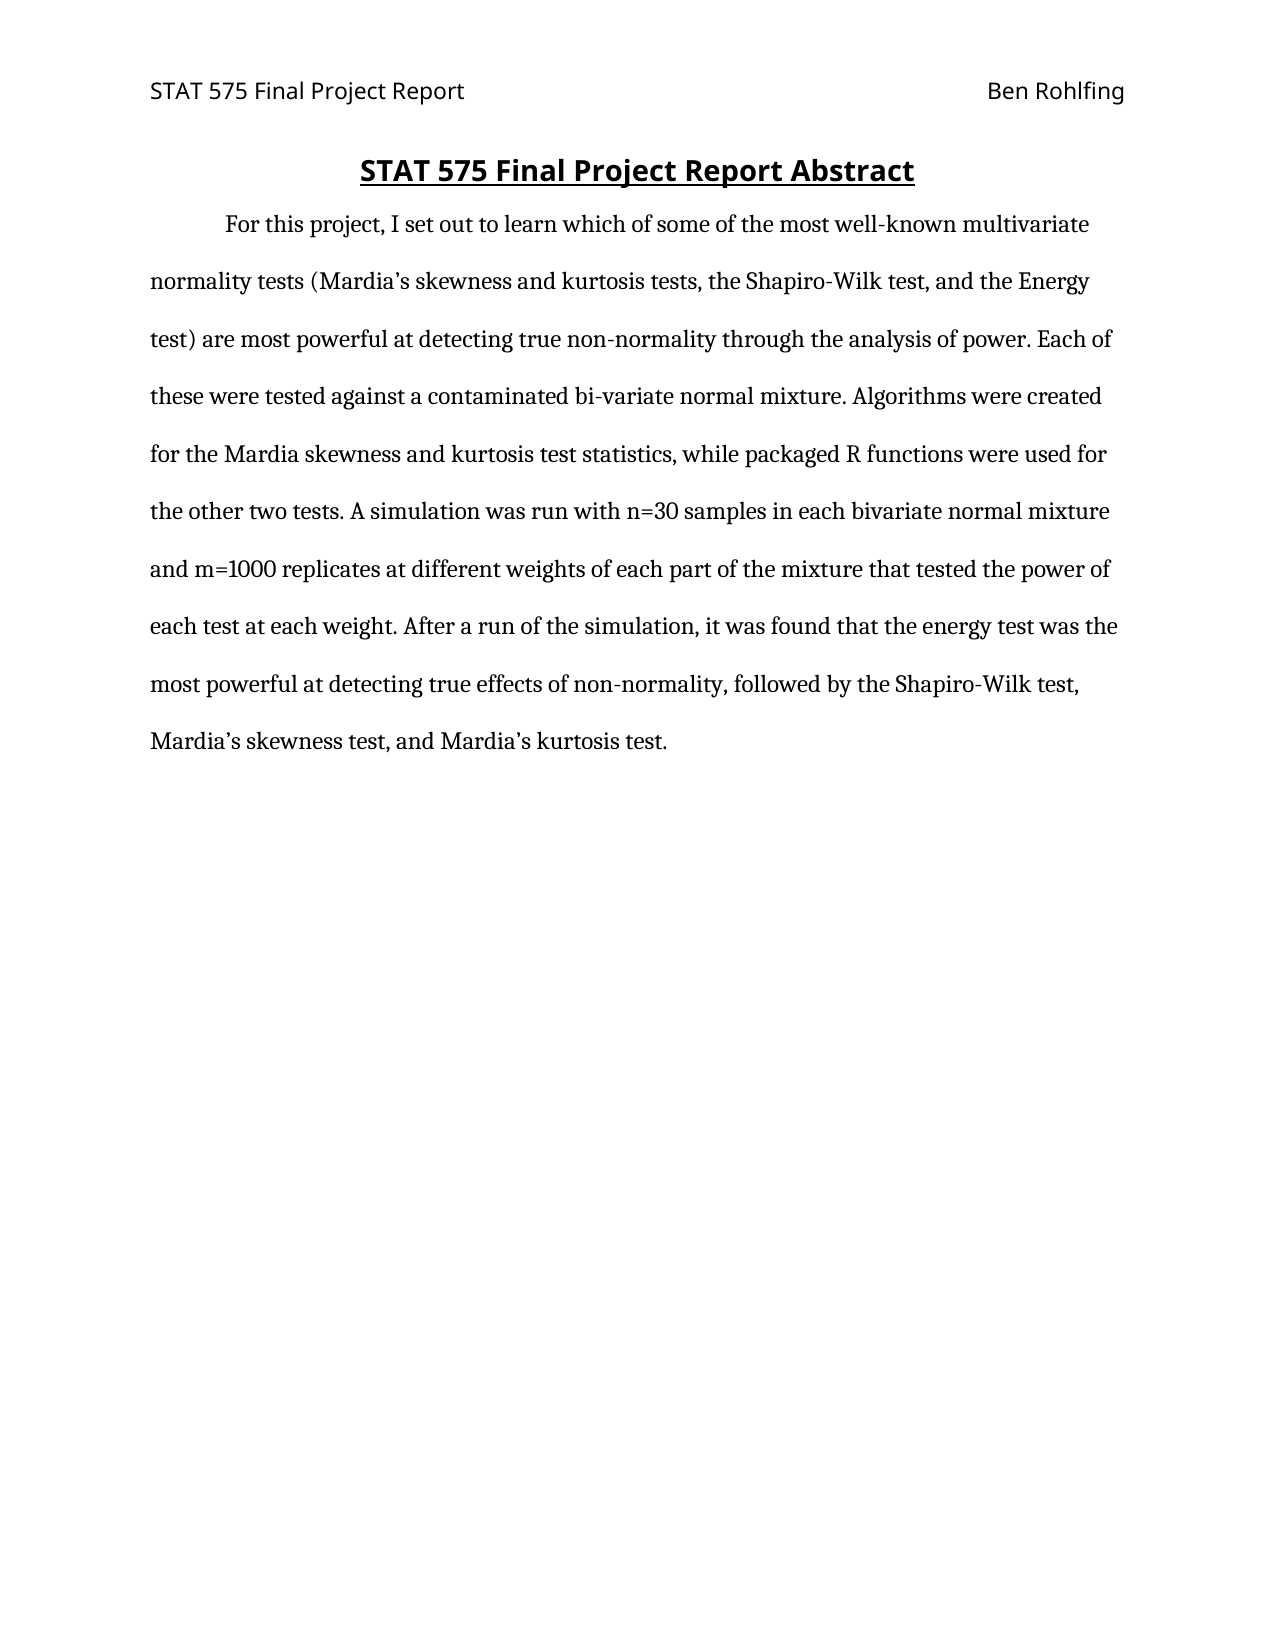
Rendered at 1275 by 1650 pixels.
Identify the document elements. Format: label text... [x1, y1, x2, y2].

text For this project, I set out to learn which of some of the most well-known multivariate normality tests (Mardia’s skewness and kurtosis tests, the Shapiro-Wilk test, and the Energy test) are most powerful at detecting true non-normality through the analysis of power. Each of these were tested against a contaminated bi-variate normal mixture. Algorithms were created for the Mardia skewness and kurtosis test statistics, while packaged R functions were used for the other two tests. A simulation was run with n=30 samples in each bivariate normal mixture and m=1000 replicates at different weights of each part of the mixture that tested the power of each test at each weight. After a run of the simulation, it was found that the energy test was the most powerful at detecting true effects of non-normality, followed by the Shapiro-Wilk test, Mardia’s skewness test, and Mardia’s kurtosis test. [150, 209, 1125, 756]
text STAT 575 Final Project Report Abstract [150, 150, 1125, 190]
